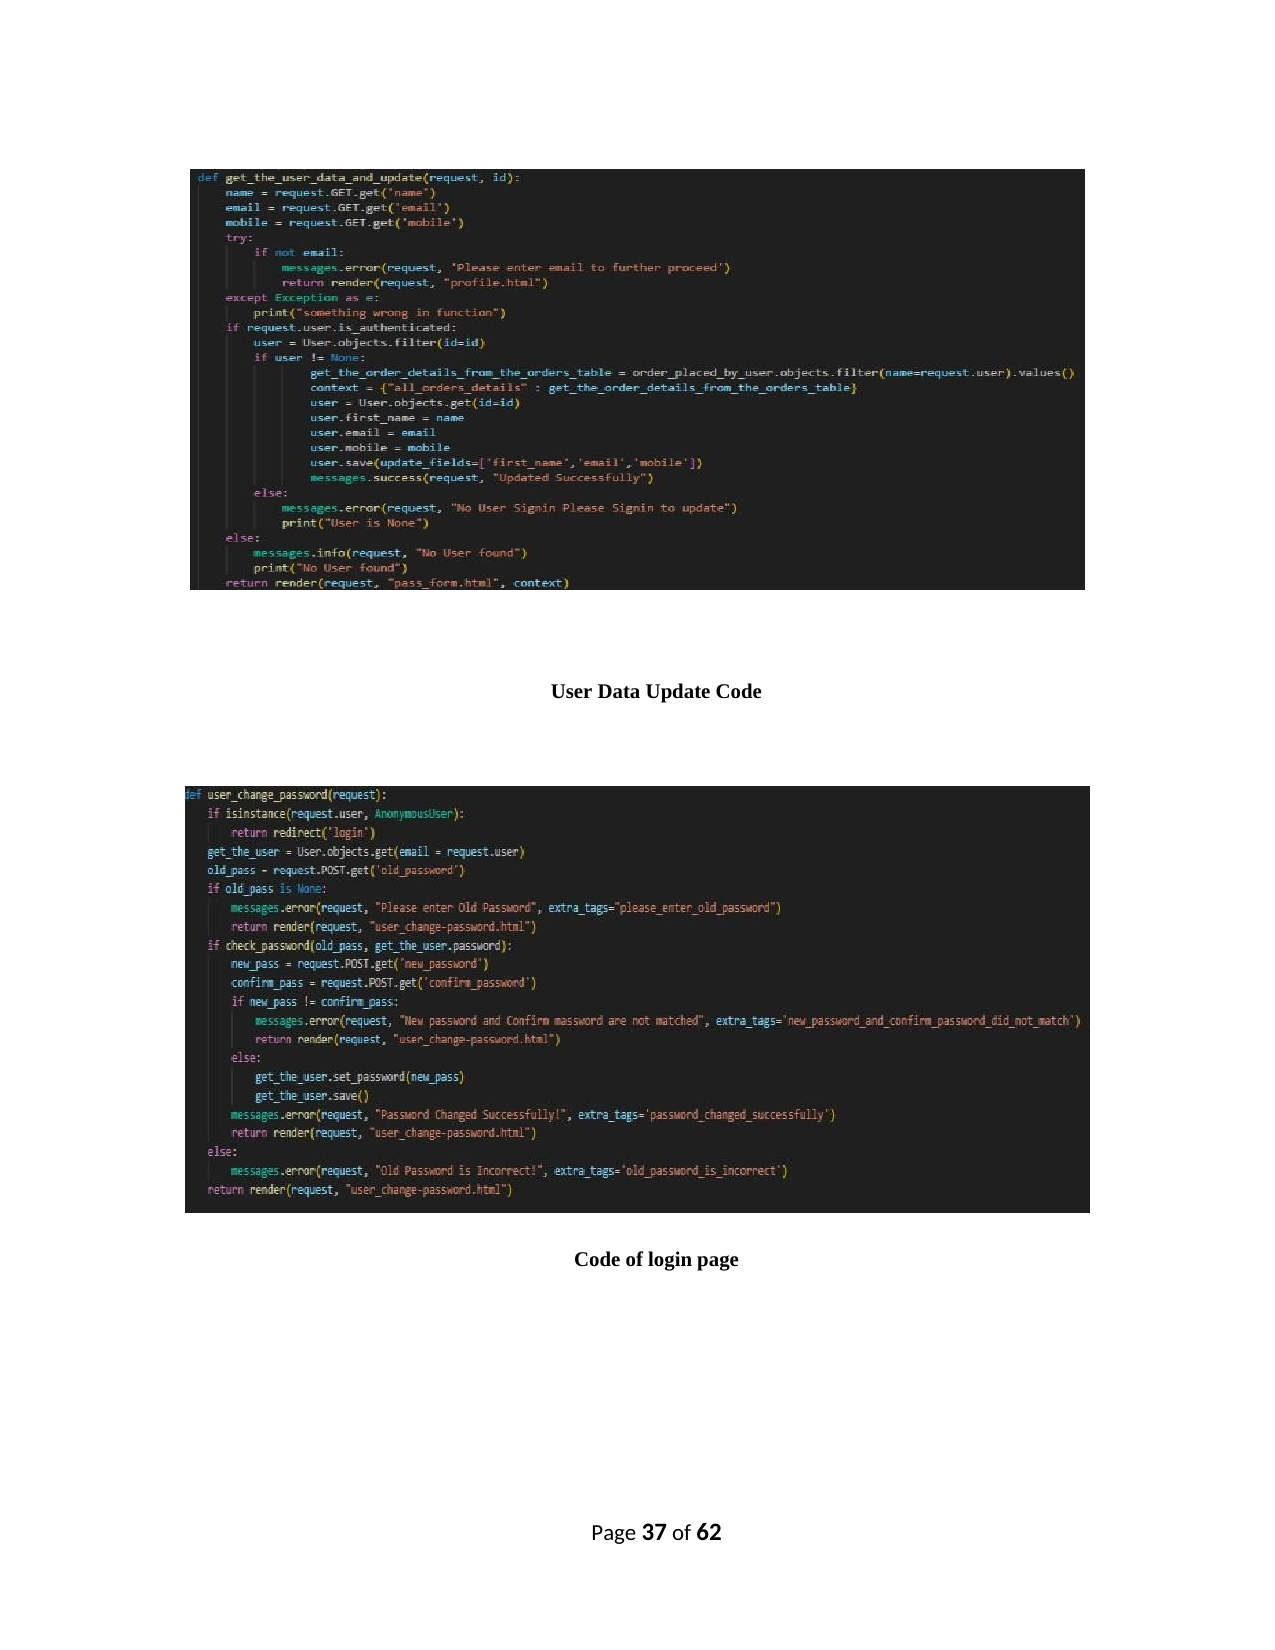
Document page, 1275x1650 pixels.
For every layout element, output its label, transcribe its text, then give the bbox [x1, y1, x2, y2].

picture [185, 786, 1090, 1213]
text User Data Update Code [137, 679, 1175, 703]
picture [190, 169, 1085, 590]
text Code of login page [137, 1247, 1175, 1271]
